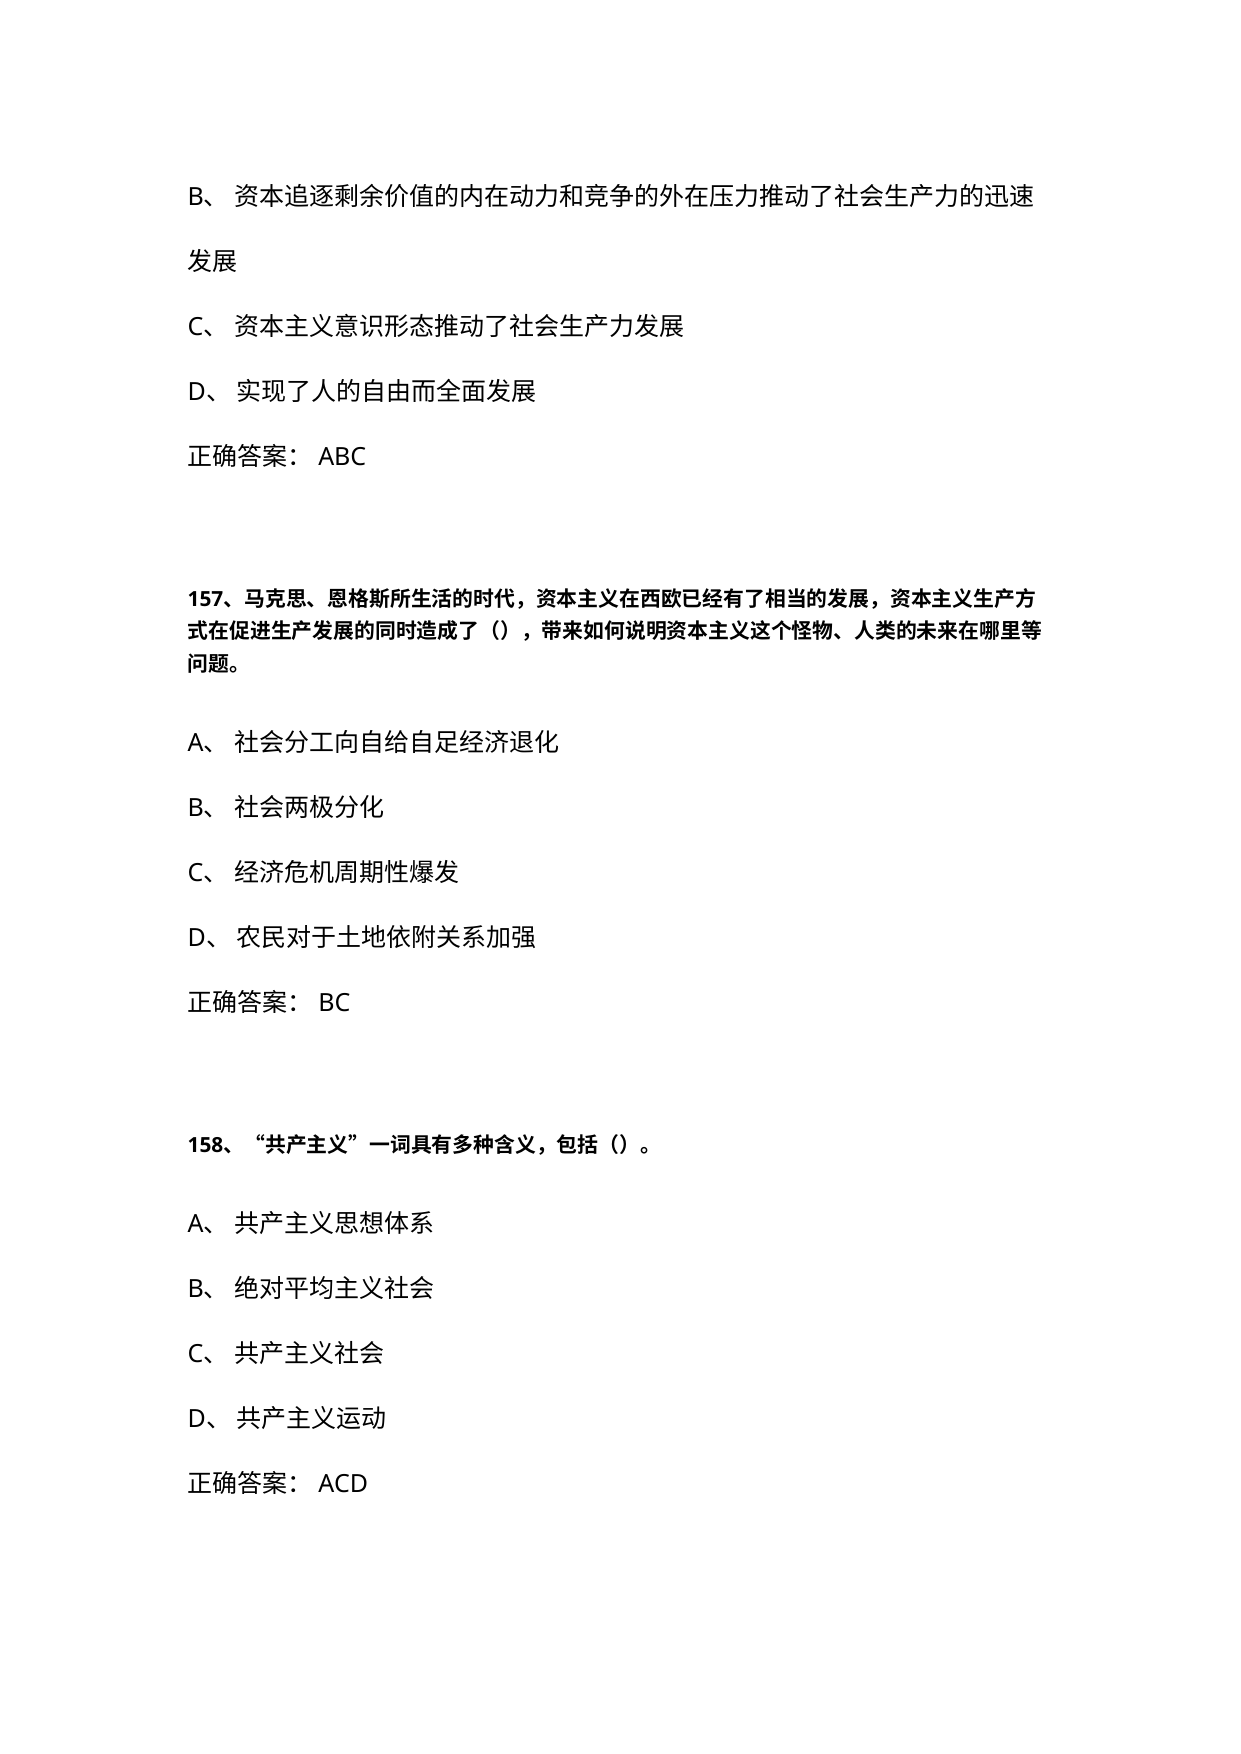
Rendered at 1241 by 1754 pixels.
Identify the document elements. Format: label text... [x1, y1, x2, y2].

text A、 共产主义思想体系 [187, 1189, 1053, 1254]
text C、 资本主义意识形态推动了社会生产力发展 [187, 292, 1053, 357]
text 正确答案： ABC [187, 422, 1053, 487]
text B、 社会两极分化 [187, 773, 1053, 838]
text C、 经济危机周期性爆发 [187, 838, 1053, 903]
text 正确答案： ACD [187, 1449, 1053, 1514]
text 158、“共产主义”一词具有多种含义，包括（）。 [187, 1127, 1053, 1159]
text D、 农民对于土地依附关系加强 [187, 903, 1053, 968]
text D、 共产主义运动 [187, 1384, 1053, 1449]
text B、 绝对平均主义社会 [187, 1254, 1053, 1319]
text A、 社会分工向自给自足经济退化 [187, 708, 1053, 773]
text C、 共产主义社会 [187, 1319, 1053, 1384]
text B、 资本追逐剩余价值的内在动力和竞争的外在压力推动了社会生产力的迅速发展 [187, 162, 1053, 292]
text 正确答案： BC [187, 968, 1053, 1033]
text D、 实现了人的自由而全面发展 [187, 357, 1053, 422]
text 157、马克思、恩格斯所生活的时代，资本主义在西欧已经有了相当的发展，资本主义生产方式在促进生产发展的同时造成了（），带来如何说明资本主义这个怪物、人类的未来在哪里等问题。 [187, 581, 1053, 679]
